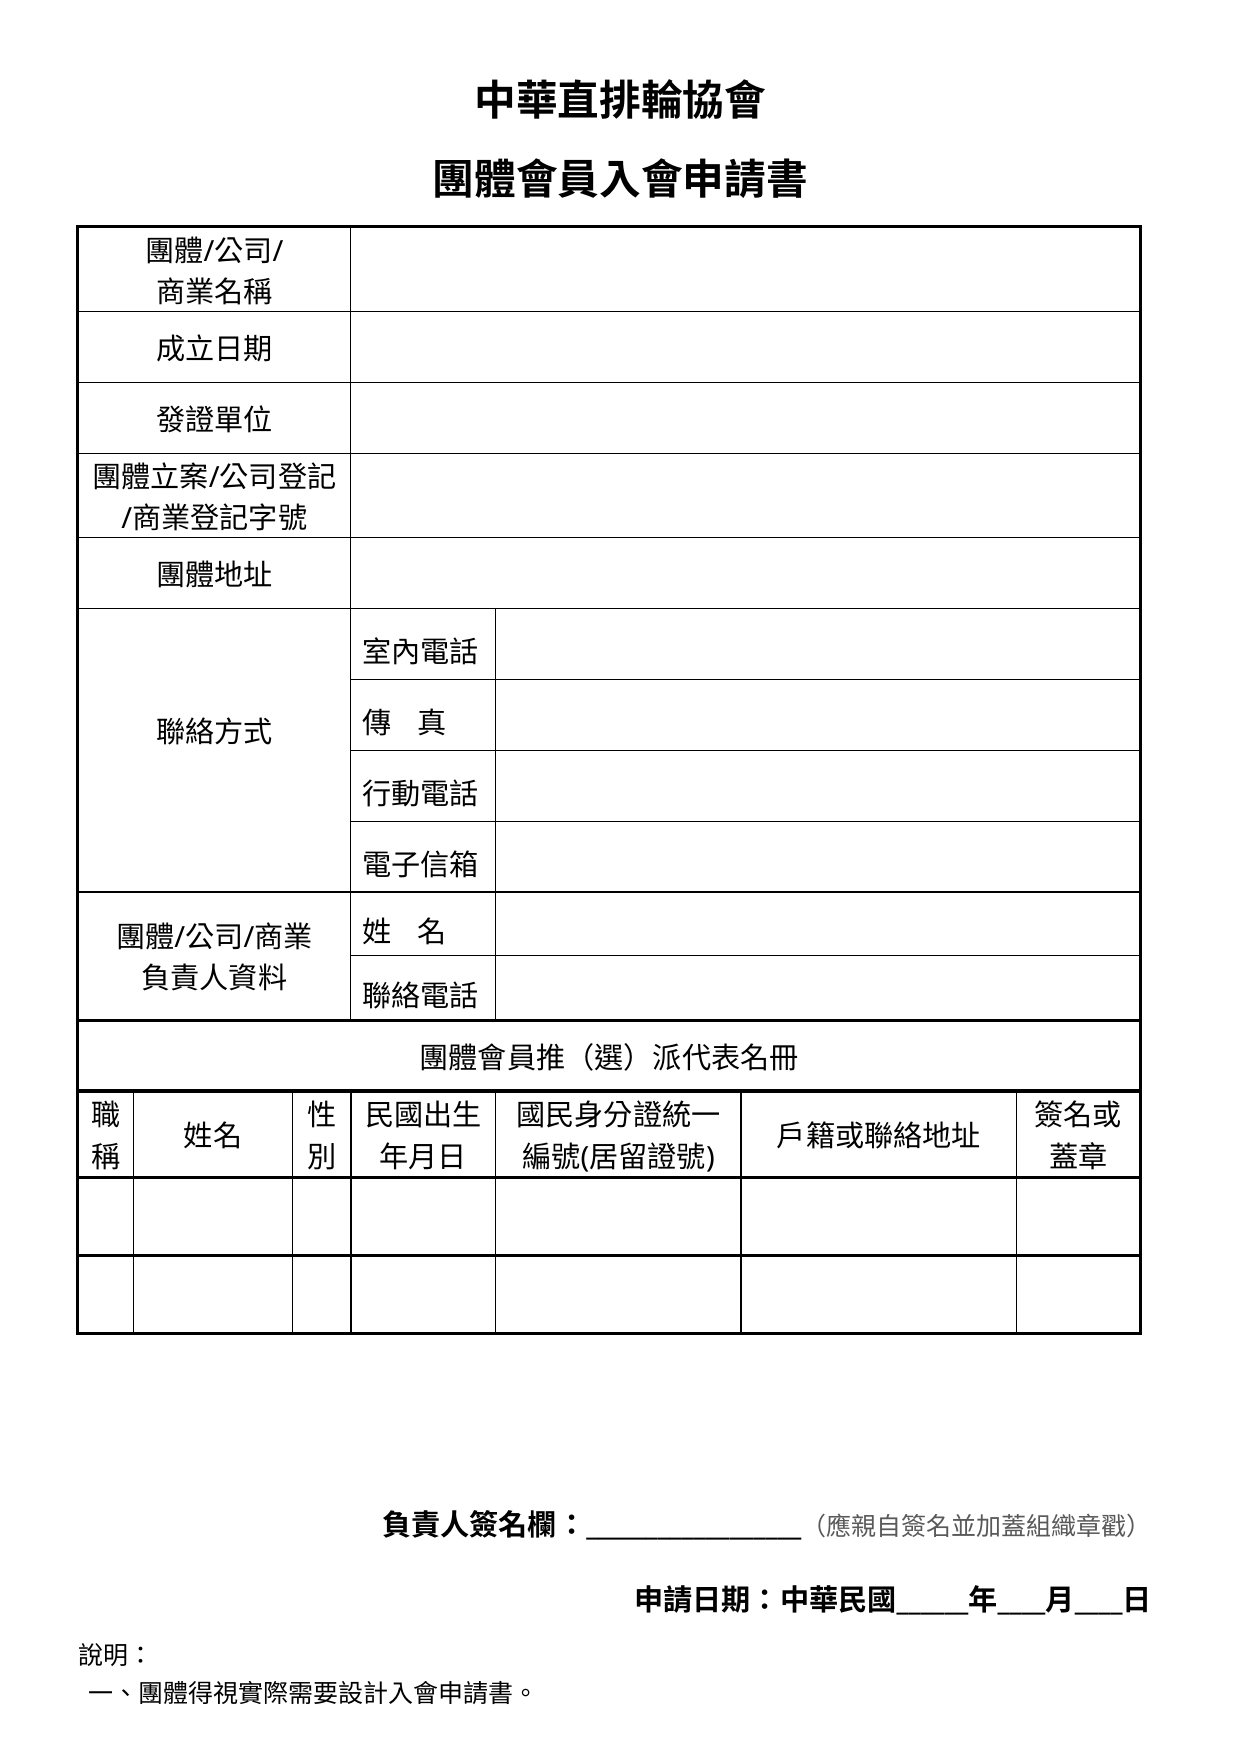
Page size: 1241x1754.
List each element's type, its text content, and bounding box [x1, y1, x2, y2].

table_cell [742, 1179, 1016, 1254]
table_header [351, 228, 1139, 311]
table_cell [496, 893, 1139, 955]
table_cell [496, 680, 1139, 750]
table_cell [496, 1257, 740, 1332]
table_cell [352, 1179, 495, 1254]
table_cell [293, 1179, 350, 1254]
table_header 團體/公司/ 商業名稱 [79, 228, 350, 311]
list 團體得視實際需要設計入會申請書。 [89, 1673, 1152, 1710]
table_cell [351, 538, 1139, 608]
table_cell [496, 751, 1139, 821]
table_cell [134, 1179, 292, 1254]
table_cell 姓 名 [351, 893, 495, 955]
table_cell [352, 1257, 495, 1332]
text 團體會員入會申請書 [89, 146, 1152, 206]
table_cell 傳 真 [351, 680, 495, 750]
table_cell 性別 [293, 1093, 350, 1176]
table_cell [742, 1257, 1016, 1332]
table_cell 戶籍或聯絡地址 [742, 1093, 1016, 1176]
table_cell 姓名 [134, 1093, 292, 1176]
table_cell [351, 312, 1139, 382]
table_cell [1017, 1257, 1139, 1332]
text 申請日期：中華民國______年____月____日 [89, 1560, 1152, 1635]
table_cell [496, 1179, 740, 1254]
table_cell 民國出生年月日 [352, 1093, 495, 1176]
table_cell [496, 822, 1139, 891]
table_cell [496, 956, 1139, 1018]
table_cell 聯絡方式 [79, 609, 350, 891]
table_cell 國民身分證統一編號(居留證號) [496, 1093, 740, 1176]
table_cell 電子信箱 [351, 822, 495, 891]
table_cell 團體立案/公司登記/商業登記字號 [79, 454, 350, 537]
table_cell [1017, 1179, 1139, 1254]
table_cell 團體/公司/商業 負責人資料 [79, 893, 350, 1018]
table_cell [293, 1257, 350, 1332]
table_cell [79, 1257, 133, 1332]
text 說明： [78, 1635, 1152, 1673]
table_cell 職稱 [79, 1093, 133, 1176]
table_cell 聯絡電話 [351, 956, 495, 1018]
table_cell [351, 454, 1139, 537]
table_cell [134, 1257, 292, 1332]
table_cell [79, 1179, 133, 1254]
table_cell 簽名或蓋章 [1017, 1093, 1139, 1176]
text 負責人簽名欄：__________________（應親自簽名並加蓋組織章戳） [89, 1485, 1152, 1560]
table_cell 成立日期 [79, 312, 350, 382]
table_cell [351, 383, 1139, 453]
table_cell 室內電話 [351, 609, 495, 679]
table_cell [496, 609, 1139, 679]
table_cell 團體會員推（選）派代表名冊 [79, 1022, 1139, 1089]
text 中華直排輪協會 [89, 67, 1152, 127]
table_cell 行動電話 [351, 751, 495, 821]
table_cell 發證單位 [79, 383, 350, 453]
table_cell 團體地址 [79, 538, 350, 608]
